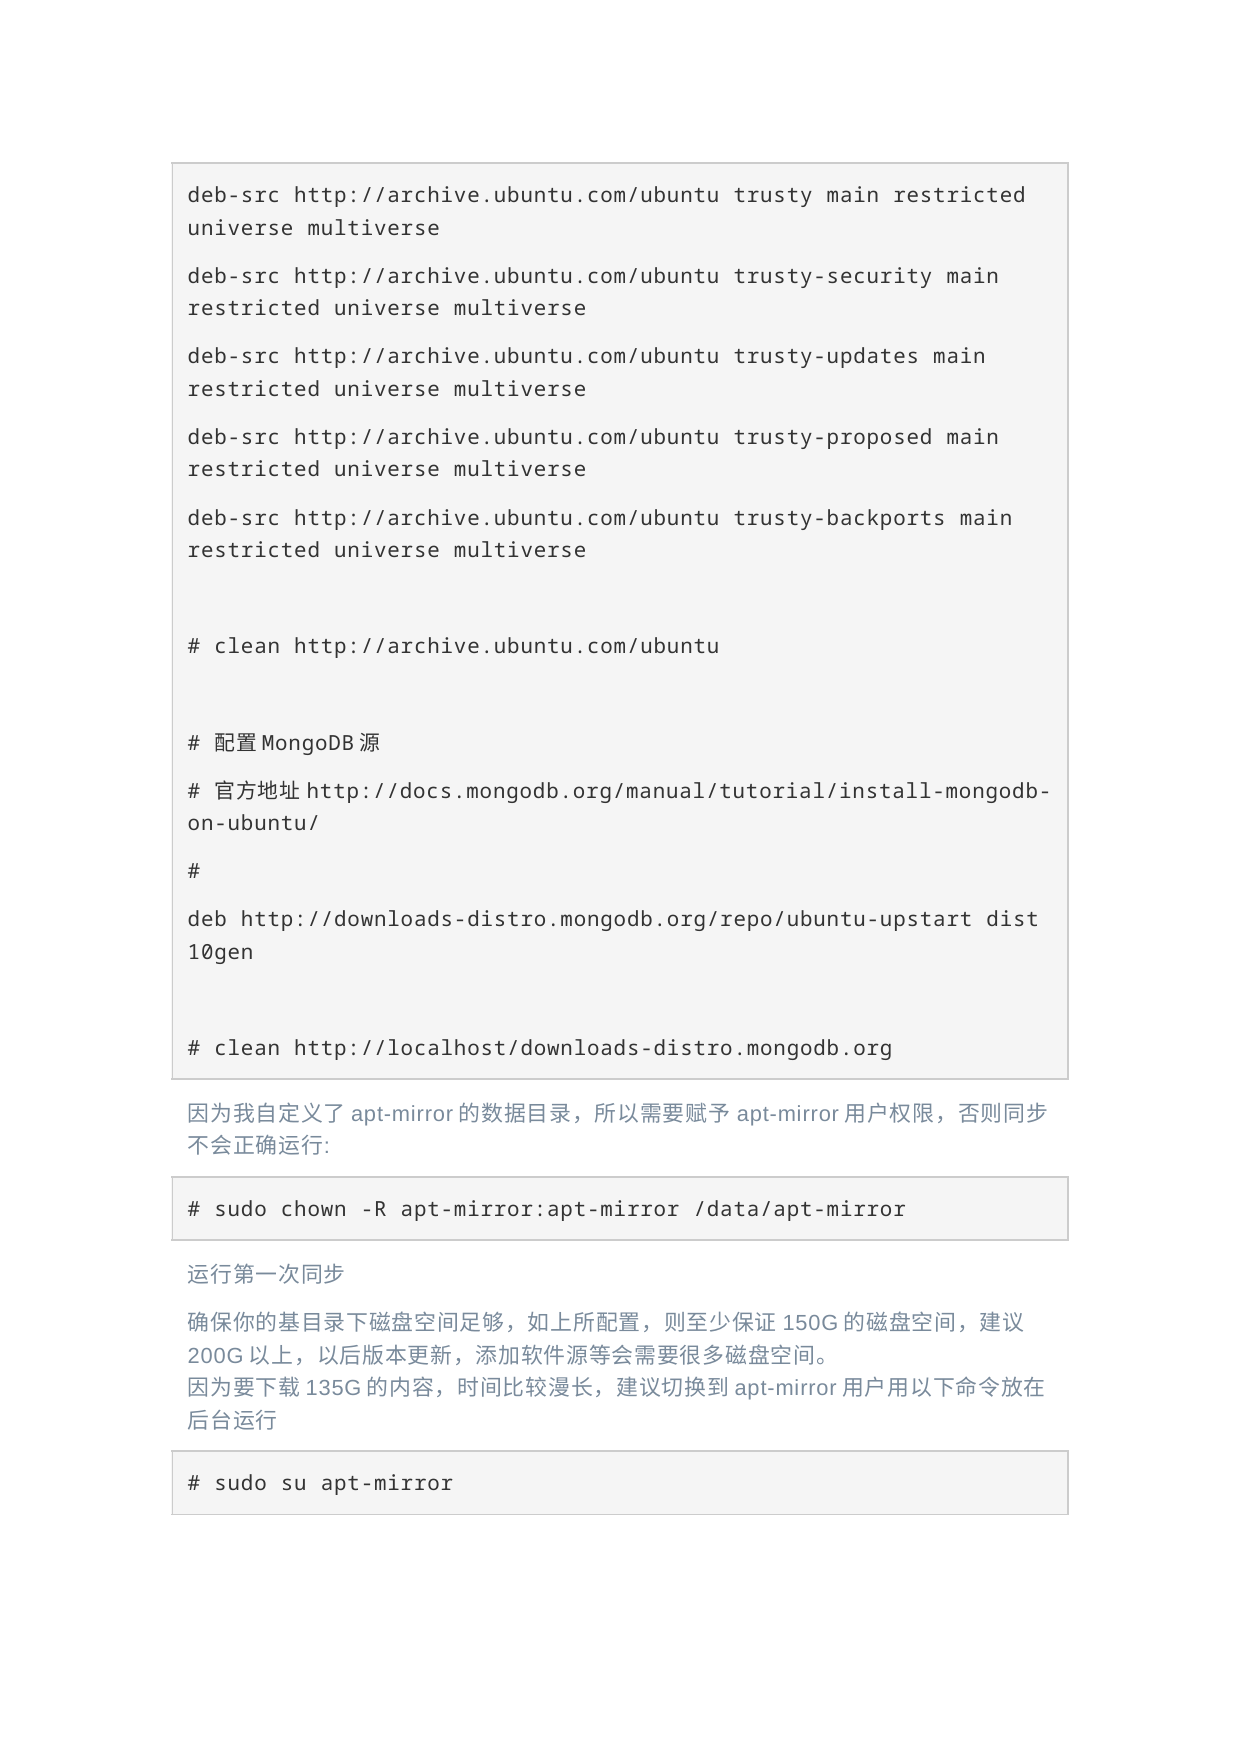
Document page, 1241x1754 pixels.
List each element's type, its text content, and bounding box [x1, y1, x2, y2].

text deb-src http://archive.ubuntu.com/ubuntu trusty-proposed main restricted universe multiverse [173, 404, 1067, 484]
text deb-src http://archive.ubuntu.com/ubuntu trusty-updates main restricted universe multiverse [173, 323, 1067, 404]
text deb http://downloads-distro.mongodb.org/repo/ubuntu-upstart dist 10gen [173, 886, 1067, 967]
text 因为我自定义了apt-mirror的数据目录，所以需要赋予 apt-mirror用户权限，否则同步不会正确运行: [187, 1096, 1053, 1161]
text # [173, 838, 1067, 886]
text deb-src http://archive.ubuntu.com/ubuntu trusty-backports main restricted universe multiverse [173, 484, 1067, 565]
text # clean http://archive.ubuntu.com/ubuntu [173, 613, 1067, 661]
text # sudo chown -R apt-mirror:apt-mirror /data/apt-mirror [173, 1178, 1067, 1239]
text # 官方地址 http://docs.mongodb.org/manual/tutorial/install-mongodb-on-ubuntu/ [173, 758, 1067, 838]
text # sudo su apt-mirror [173, 1452, 1067, 1514]
text # 配置MongoDB源 [173, 709, 1067, 758]
text 运行第一次同步 [187, 1257, 1053, 1289]
text deb-src http://archive.ubuntu.com/ubuntu trusty-security main restricted universe multiverse [173, 243, 1067, 323]
text # clean http://localhost/downloads-distro.mongodb.org [173, 1015, 1067, 1078]
text 确保你的基目录下磁盘空间足够，如上所配置，则至少保证150G的磁盘空间，建议200G以上，以后版本更新，添加软件源等会需要很多磁盘空间。 因为要下载135G的内容，时间比较漫长，建议切换到apt-mirror用户用以下命令放在后台运行 [187, 1305, 1053, 1435]
text deb-src http://archive.ubuntu.com/ubuntu trusty main restricted universe multiverse [173, 164, 1067, 243]
